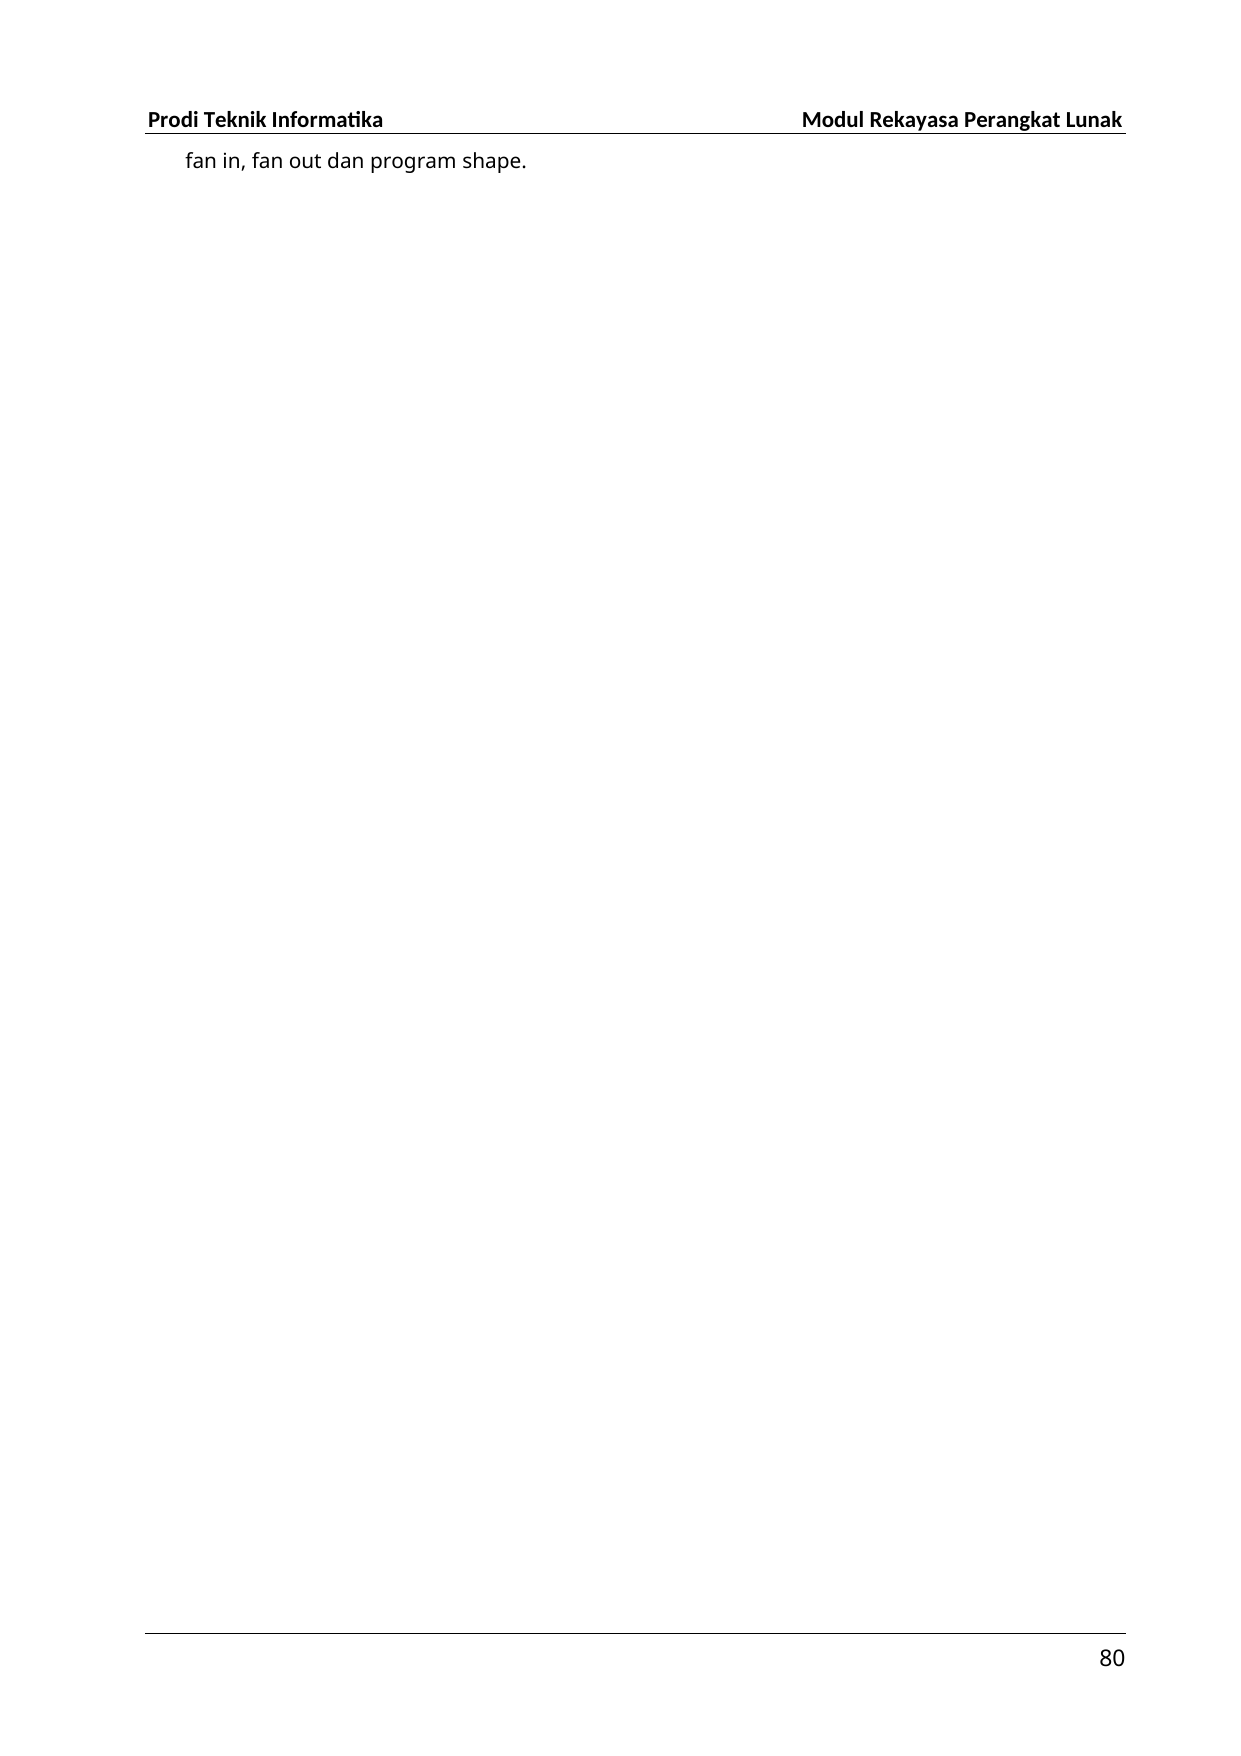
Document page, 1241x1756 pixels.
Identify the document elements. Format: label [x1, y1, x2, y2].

list [148, 146, 1121, 174]
